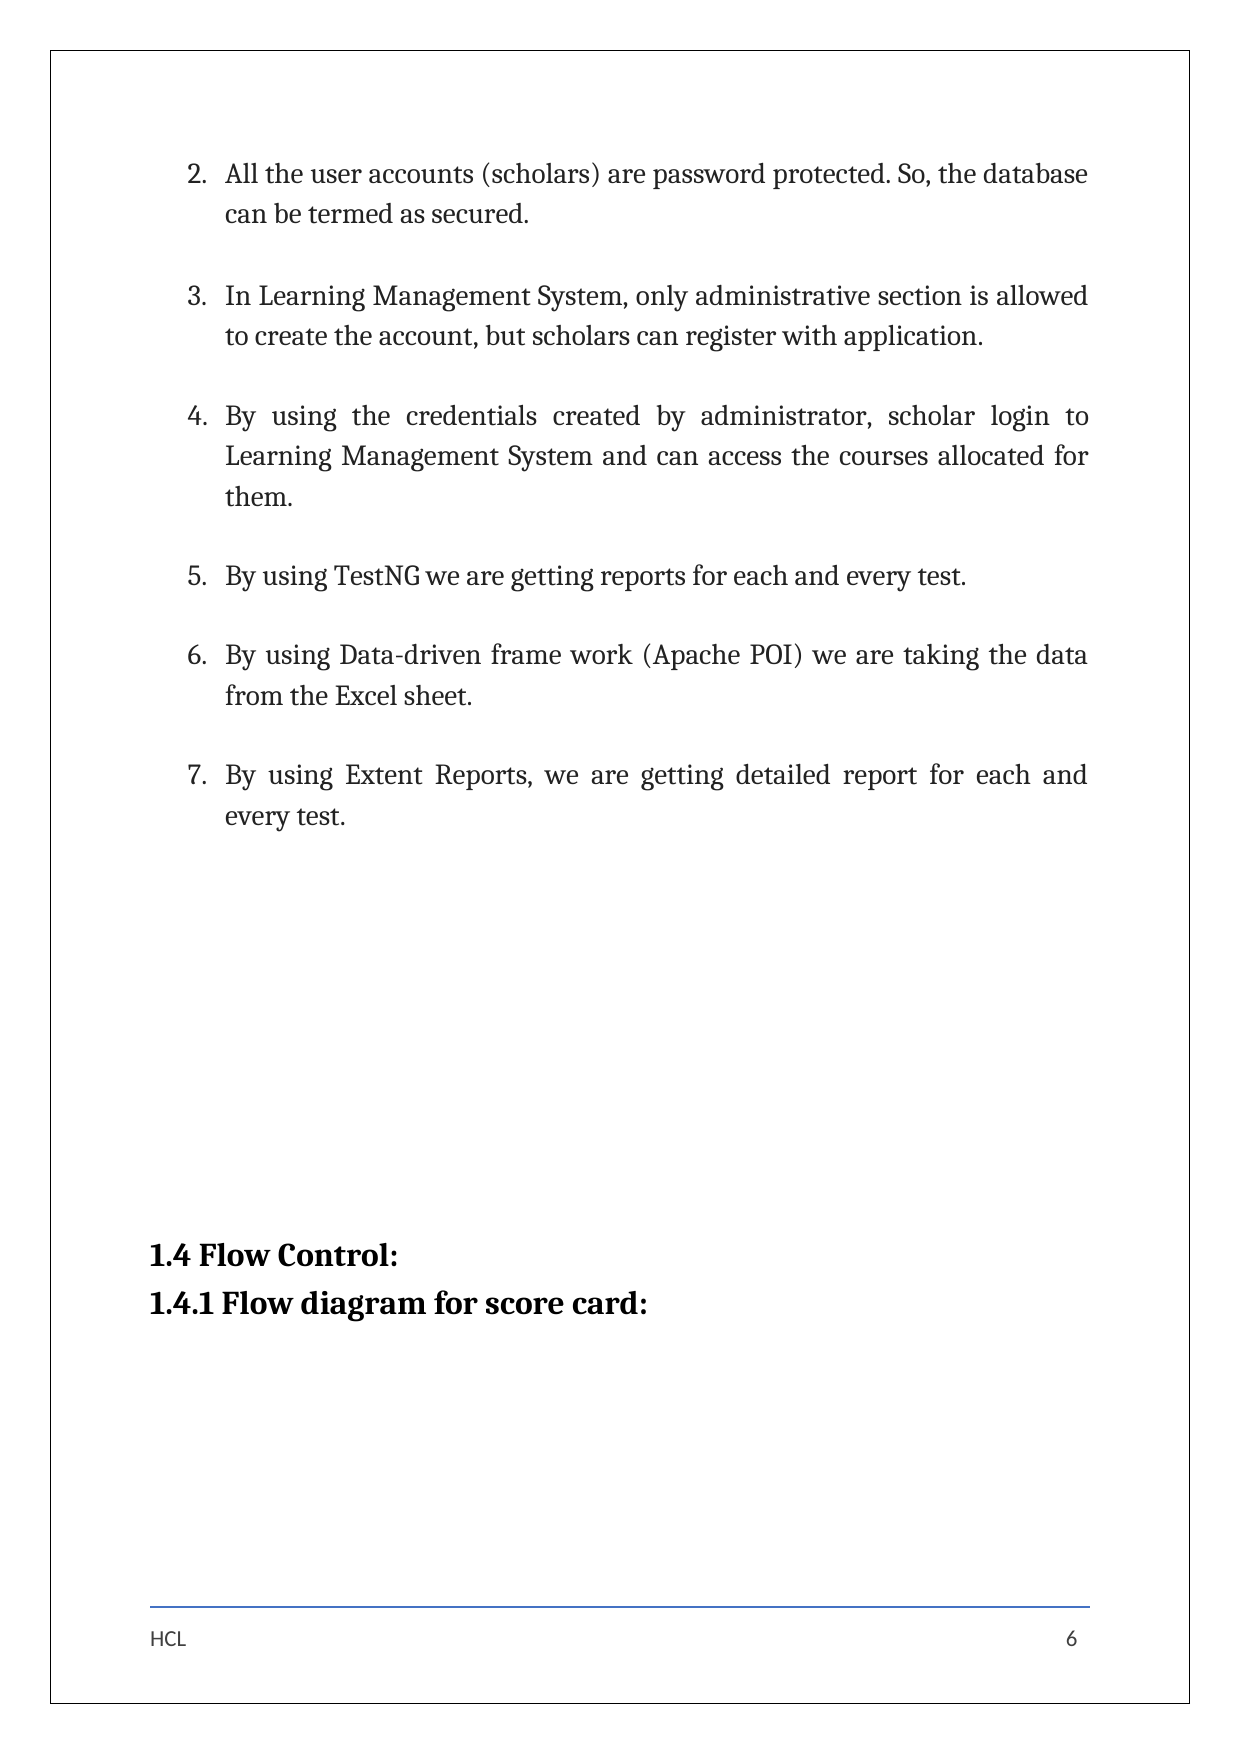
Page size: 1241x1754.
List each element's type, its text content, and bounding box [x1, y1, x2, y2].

list By using Extent Reports, we are getting detailed report for each and every test. [187, 751, 1090, 832]
list In Learning Management System, only administrative section is allowed to create the account, but scholars can register with application. [187, 272, 1090, 353]
list By using Data-driven frame work (Apache POI) we are taking the data from the Excel sheet. [187, 631, 1090, 712]
list By using TestNG we are getting reports for each and every test. [187, 552, 1090, 593]
list All the user accounts (scholars) are password protected. So, the database can be termed as secured. [187, 150, 1090, 231]
subtitle 1.4 Flow Control: [150, 1236, 1090, 1274]
subtitle 1.4.1 Flow diagram for score card: [150, 1284, 1090, 1322]
list By using the credentials created by administrator, scholar login to Learning Management System and can access the courses allocated for them. [187, 392, 1090, 513]
